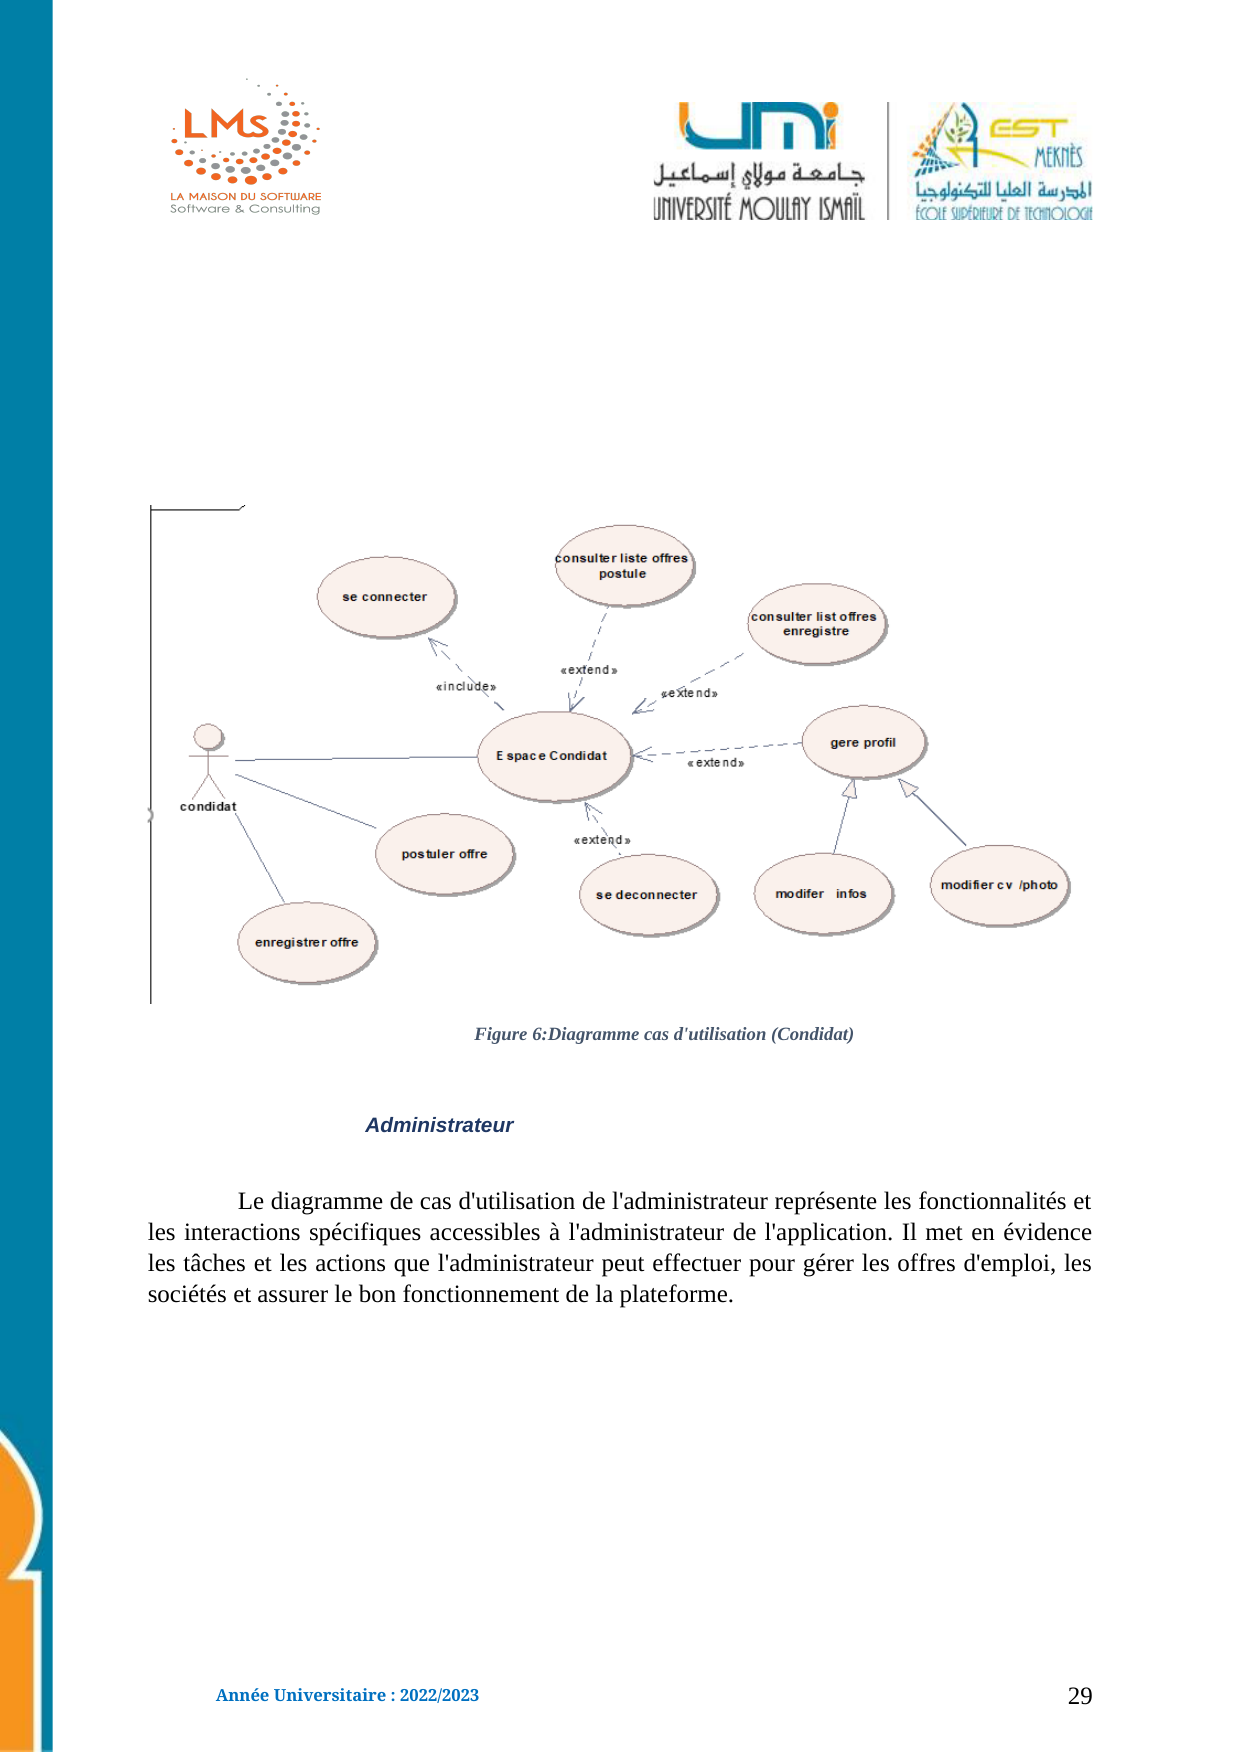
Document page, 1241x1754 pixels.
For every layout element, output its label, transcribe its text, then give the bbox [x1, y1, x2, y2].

picture [147, 73, 344, 220]
picture [147, 505, 1093, 1004]
text Figure 6:Diagramme cas d'utilisation (Condidat) [148, 1023, 1093, 1044]
text Le diagramme de cas d'utilisation de l'administrateur représente les fonctionnalités et les interactions spécifiques accessibles à l'administrateur de l'application. Il met en évidence les tâches et les actions que l'administrateur peut effectuer pour gérer les offres d'emploi, les sociétés et assurer le bon fonctionnement de la plateforme. [148, 1186, 1093, 1308]
picture [0, 1430, 53, 1752]
subtitle Administrateur [365, 1113, 1093, 1137]
